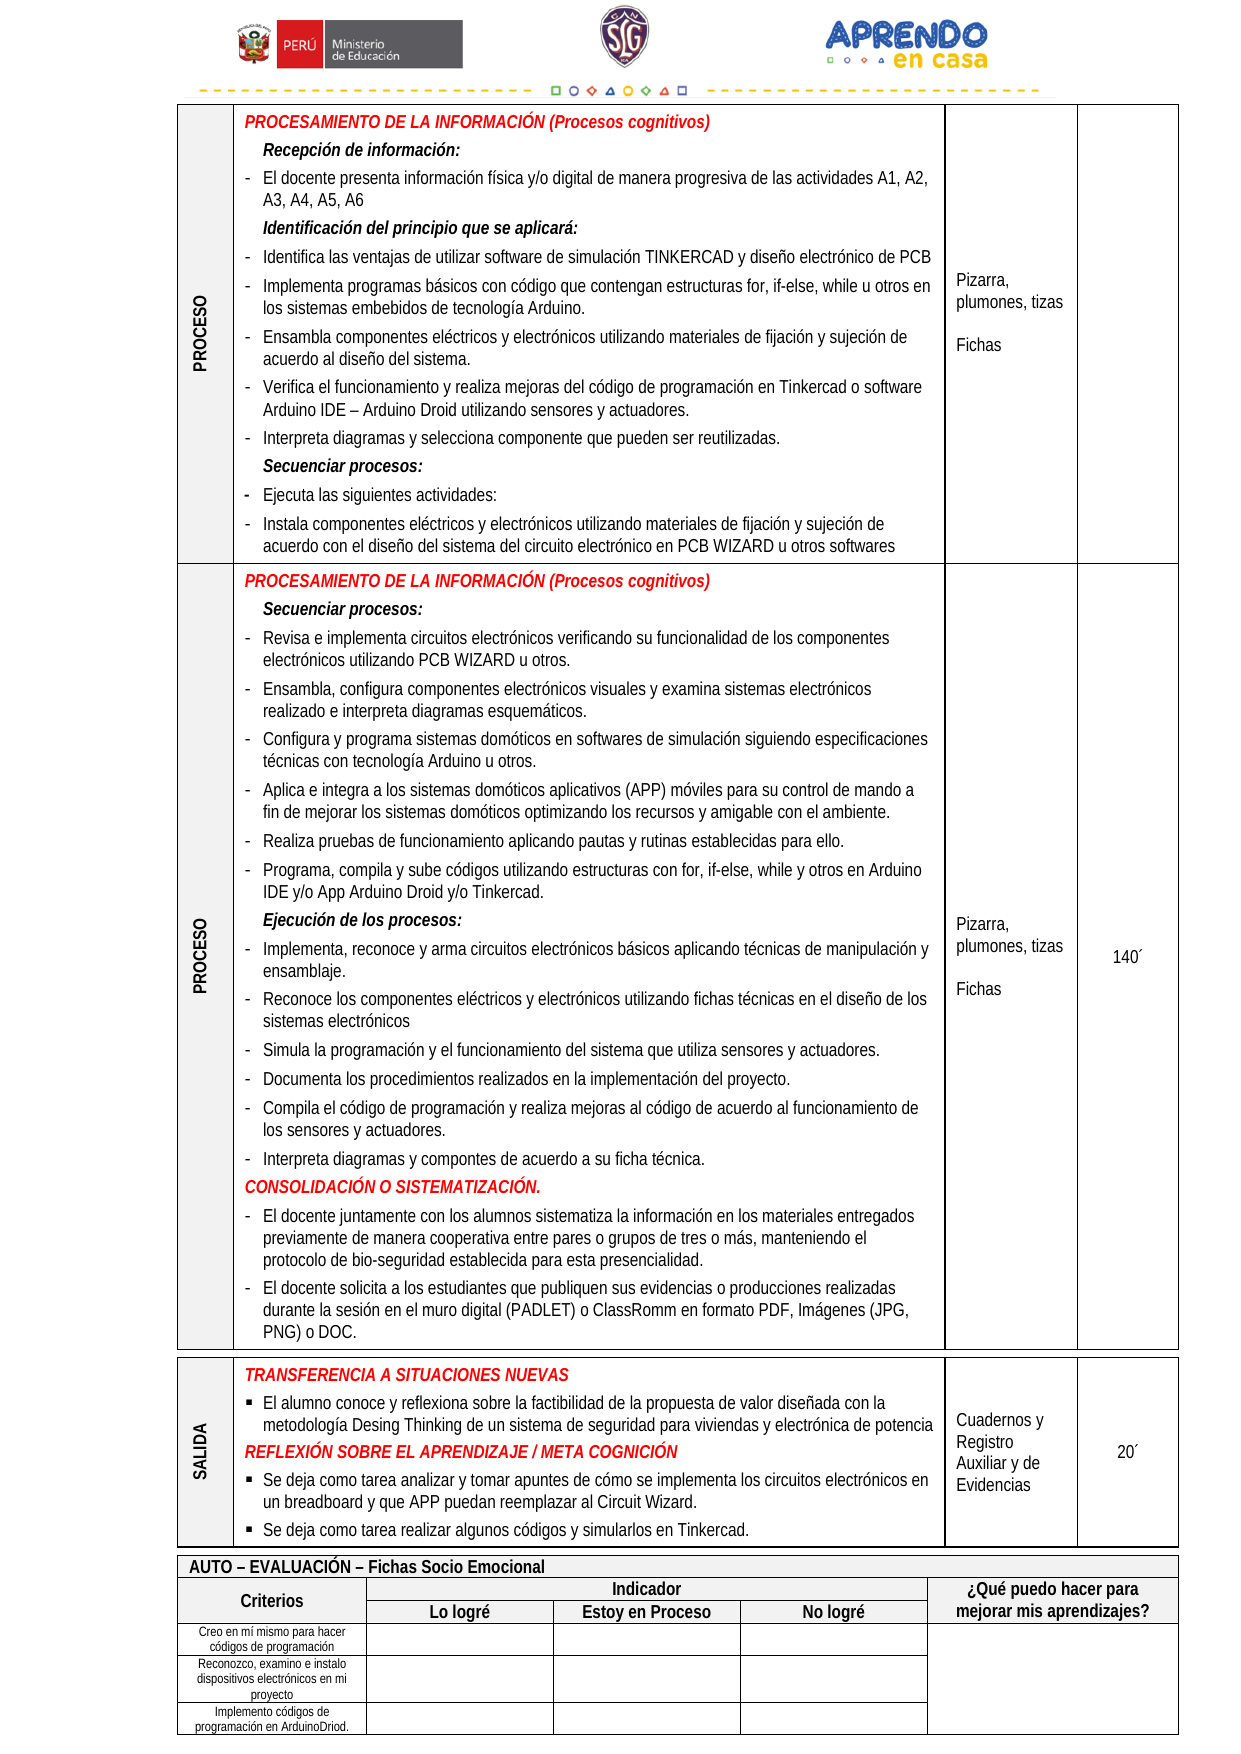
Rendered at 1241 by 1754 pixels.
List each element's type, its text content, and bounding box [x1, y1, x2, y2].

table_cell [741, 1703, 927, 1734]
table_cell Implemento códigos de programación en ArduinoDriod. [178, 1703, 366, 1734]
table_cell Pizarra, plumones, tizas Fichas [946, 564, 1077, 1349]
table_cell Pizarra, plumones, tizas Fichas [946, 105, 1077, 563]
table_cell [1078, 105, 1178, 563]
table_header AUTO – EVALUACIÓN – Fichas Socio Emocional [178, 1556, 1178, 1577]
table_cell PROCESO [178, 105, 233, 563]
table_cell [367, 1656, 553, 1702]
table_header SALIDA [178, 1358, 233, 1546]
table_cell No logré [741, 1601, 927, 1622]
table_header TRANSFERENCIA A SITUACIONES NUEVAS El alumno conoce y reflexiona sobre la factibilidad de la propuesta de valor diseñada con la metodología Desing Thinking de un sistema de seguridad para viviendas y electrónica de potencia REFLEXIÓN SOBRE EL APRENDIZAJE / META COGNICIÓN Se deja como tarea analizar y tomar apuntes de cómo se implementa los circuitos electrónicos en un breadboard y que APP puedan reemplazar al Circuit Wizard. Se deja como tarea realizar algunos códigos y simularlos en Tinkercad. [234, 1358, 944, 1546]
table_cell Lo logré [367, 1601, 553, 1622]
table_cell [741, 1656, 927, 1702]
table_cell [928, 1624, 1178, 1734]
table_cell ¿Qué puedo hacer para mejorar mis aprendizajes? [928, 1578, 1178, 1622]
table_cell [554, 1624, 740, 1654]
table_cell Reconozco, examino e instalo dispositivos electrónicos en mi proyecto [178, 1656, 366, 1702]
table_cell [554, 1703, 740, 1734]
table_cell [554, 1656, 740, 1702]
table_header 20´ [1078, 1358, 1178, 1546]
table_cell Criterios [178, 1578, 366, 1622]
table_cell Estoy en Proceso [554, 1601, 740, 1622]
picture [184, 0, 1057, 98]
table_cell [367, 1703, 553, 1734]
table_cell Creo en mí mismo para hacer códigos de programación [178, 1624, 366, 1654]
table_cell Indicador [367, 1578, 927, 1600]
table_cell 140´ [1078, 564, 1178, 1349]
table_header Cuadernos y Registro Auxiliar y de Evidencias [946, 1358, 1077, 1546]
table_cell [741, 1624, 927, 1654]
table_cell PROCESO [178, 564, 233, 1349]
table_cell [367, 1624, 553, 1654]
table_cell PROCESAMIENTO DE LA INFORMACIÓN (Procesos cognitivos) Recepción de información: El docente presenta información física y/o digital de manera progresiva de las actividades A1, A2, A3, A4, A5, A6 Identificación del principio que se aplicará: Identifica las ventajas de utilizar software de simulación TINKERCAD y diseño electrónico de PCB Implementa programas básicos con código que contengan estructuras for, if-else, while u otros en los sistemas embebidos de tecnología Arduino. Ensambla componentes eléctricos y electrónicos utilizando materiales de fijación y sujeción de acuerdo al diseño del sistema. Verifica el funcionamiento y realiza mejoras del código de programación en Tinkercad o software Arduino IDE – Arduino Droid utilizando sensores y actuadores. Interpreta diagramas y selecciona componente que pueden ser reutilizadas. Secuenciar procesos: Ejecuta las siguientes actividades: Instala componentes eléctricos y electrónicos utilizando materiales de fijación y sujeción de acuerdo con el diseño del sistema del circuito electrónico en PCB WIZARD u otros softwares [234, 105, 944, 563]
table_cell PROCESAMIENTO DE LA INFORMACIÓN (Procesos cognitivos) Secuenciar procesos: Revisa e implementa circuitos electrónicos verificando su funcionalidad de los componentes electrónicos utilizando PCB WIZARD u otros. Ensambla, configura componentes electrónicos visuales y examina sistemas electrónicos realizado e interpreta diagramas esquemáticos. Configura y programa sistemas domóticos en softwares de simulación siguiendo especificaciones técnicas con tecnología Arduino u otros. Aplica e integra a los sistemas domóticos aplicativos (APP) móviles para su control de mando a fin de mejorar los sistemas domóticos optimizando los recursos y amigable con el ambiente. Realiza pruebas de funcionamiento aplicando pautas y rutinas establecidas para ello. Programa, compila y sube códigos utilizando estructuras con for, if-else, while y otros en Arduino IDE y/o App Arduino Droid y/o Tinkercad. Ejecución de los procesos: Implementa, reconoce y arma circuitos electrónicos básicos aplicando técnicas de manipulación y ensamblaje. Reconoce los componentes eléctricos y electrónicos utilizando fichas técnicas en el diseño de los sistemas electrónicos Simula la programación y el funcionamiento del sistema que utiliza sensores y actuadores. Documenta los procedimientos realizados en la implementación del proyecto. Compila el código de programación y realiza mejoras al código de acuerdo al funcionamiento de los sensores y actuadores. Interpreta diagramas y compontes de acuerdo a su ficha técnica. CONSOLIDACIÓN O SISTEMATIZACIÓN. El docente juntamente con los alumnos sistematiza la información en los materiales entregados previamente de manera cooperativa entre pares o grupos de tres o más, manteniendo el protocolo de bio-seguridad establecida para esta presencialidad. El docente solicita a los estudiantes que publiquen sus evidencias o producciones realizadas durante la sesión en el muro digital (PADLET) o ClassRomm en formato PDF, Imágenes (JPG, PNG) o DOC. [234, 564, 944, 1349]
